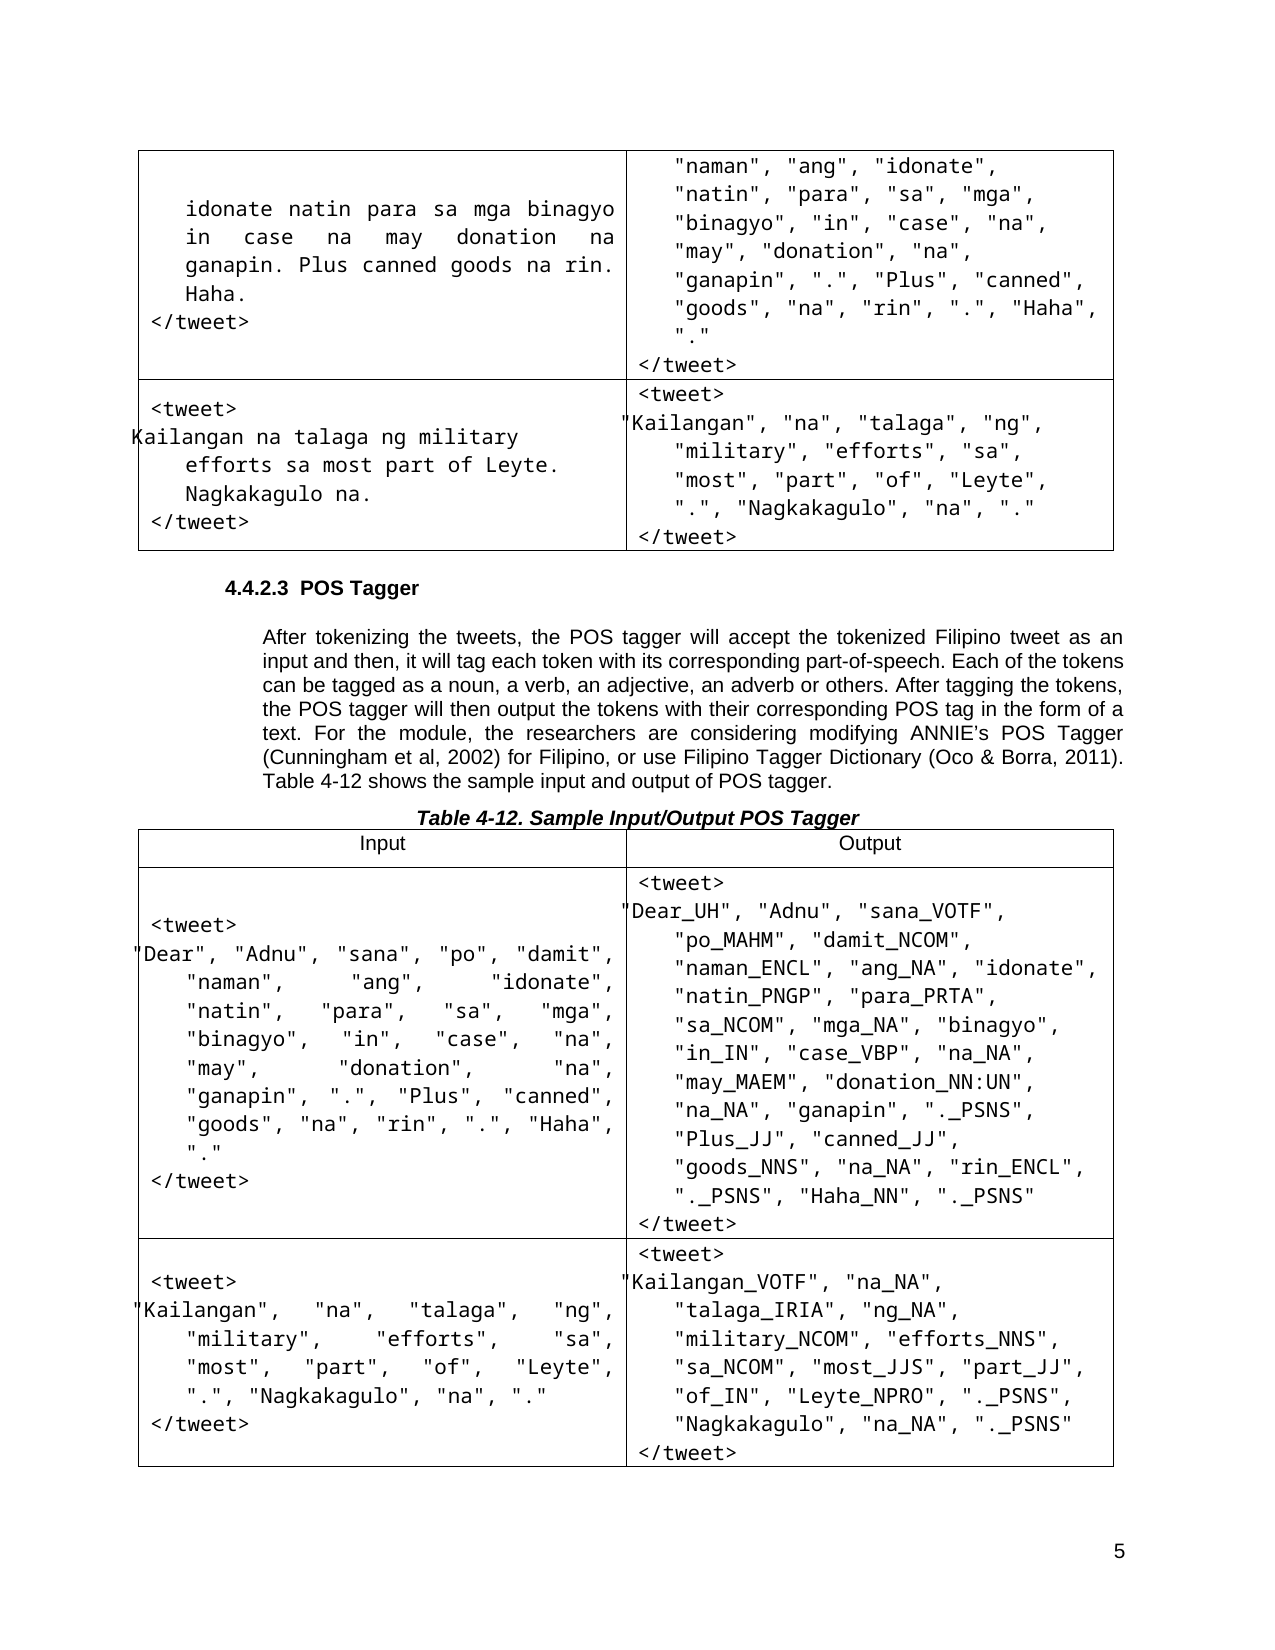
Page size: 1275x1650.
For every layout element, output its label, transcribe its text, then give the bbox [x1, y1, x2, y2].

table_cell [627, 151, 1113, 378]
subtitle POS Tagger [225, 576, 1125, 600]
table_cell <tweet> "Kailangan", "na", "talaga", "ng", "military", "efforts", "sa", "most", "part", "of", "Leyte", ".", "Nagkakagulo", "na", "." </tweet> [139, 1239, 626, 1466]
table_cell <tweet> "Dear_UH", "Adnu", "sana_VOTF", "po_MAHM", "damit_NCOM", "naman_ENCL", "ang_NA", "idonate", "natin_PNGP", "para_PRTA", "sa_NCOM", "mga_NA", "binagyo", "in_IN", "case_VBP", "na_NA", "may_MAEM", "donation_NN:UN", "na_NA", "ganapin", "._PSNS", "Plus_JJ", "canned_JJ", "goods_NNS", "na_NA", "rin_ENCL", "._PSNS", "Haha_NN", "._PSNS" </tweet> [627, 868, 1113, 1238]
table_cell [139, 151, 626, 378]
table_cell <tweet> "Kailangan_VOTF", "na_NA", "talaga_IRIA", "ng_NA", "military_NCOM", "efforts_NNS", "sa_NCOM", "most_JJS", "part_JJ", "of_IN", "Leyte_NPRO", "._PSNS", "Nagkakagulo", "na_NA", "._PSNS" </tweet> [627, 1239, 1113, 1466]
table_header Input [139, 830, 626, 867]
table_cell <tweet> Kailangan na talaga ng military efforts sa most part of Leyte. Nagkakagulo na. </tweet> [139, 380, 626, 550]
table_cell <tweet> "Kailangan", "na", "talaga", "ng", "military", "efforts", "sa", "most", "part", "of", "Leyte", ".", "Nagkakagulo", "na", "." </tweet> [627, 380, 1113, 550]
table_header Output [627, 830, 1113, 867]
